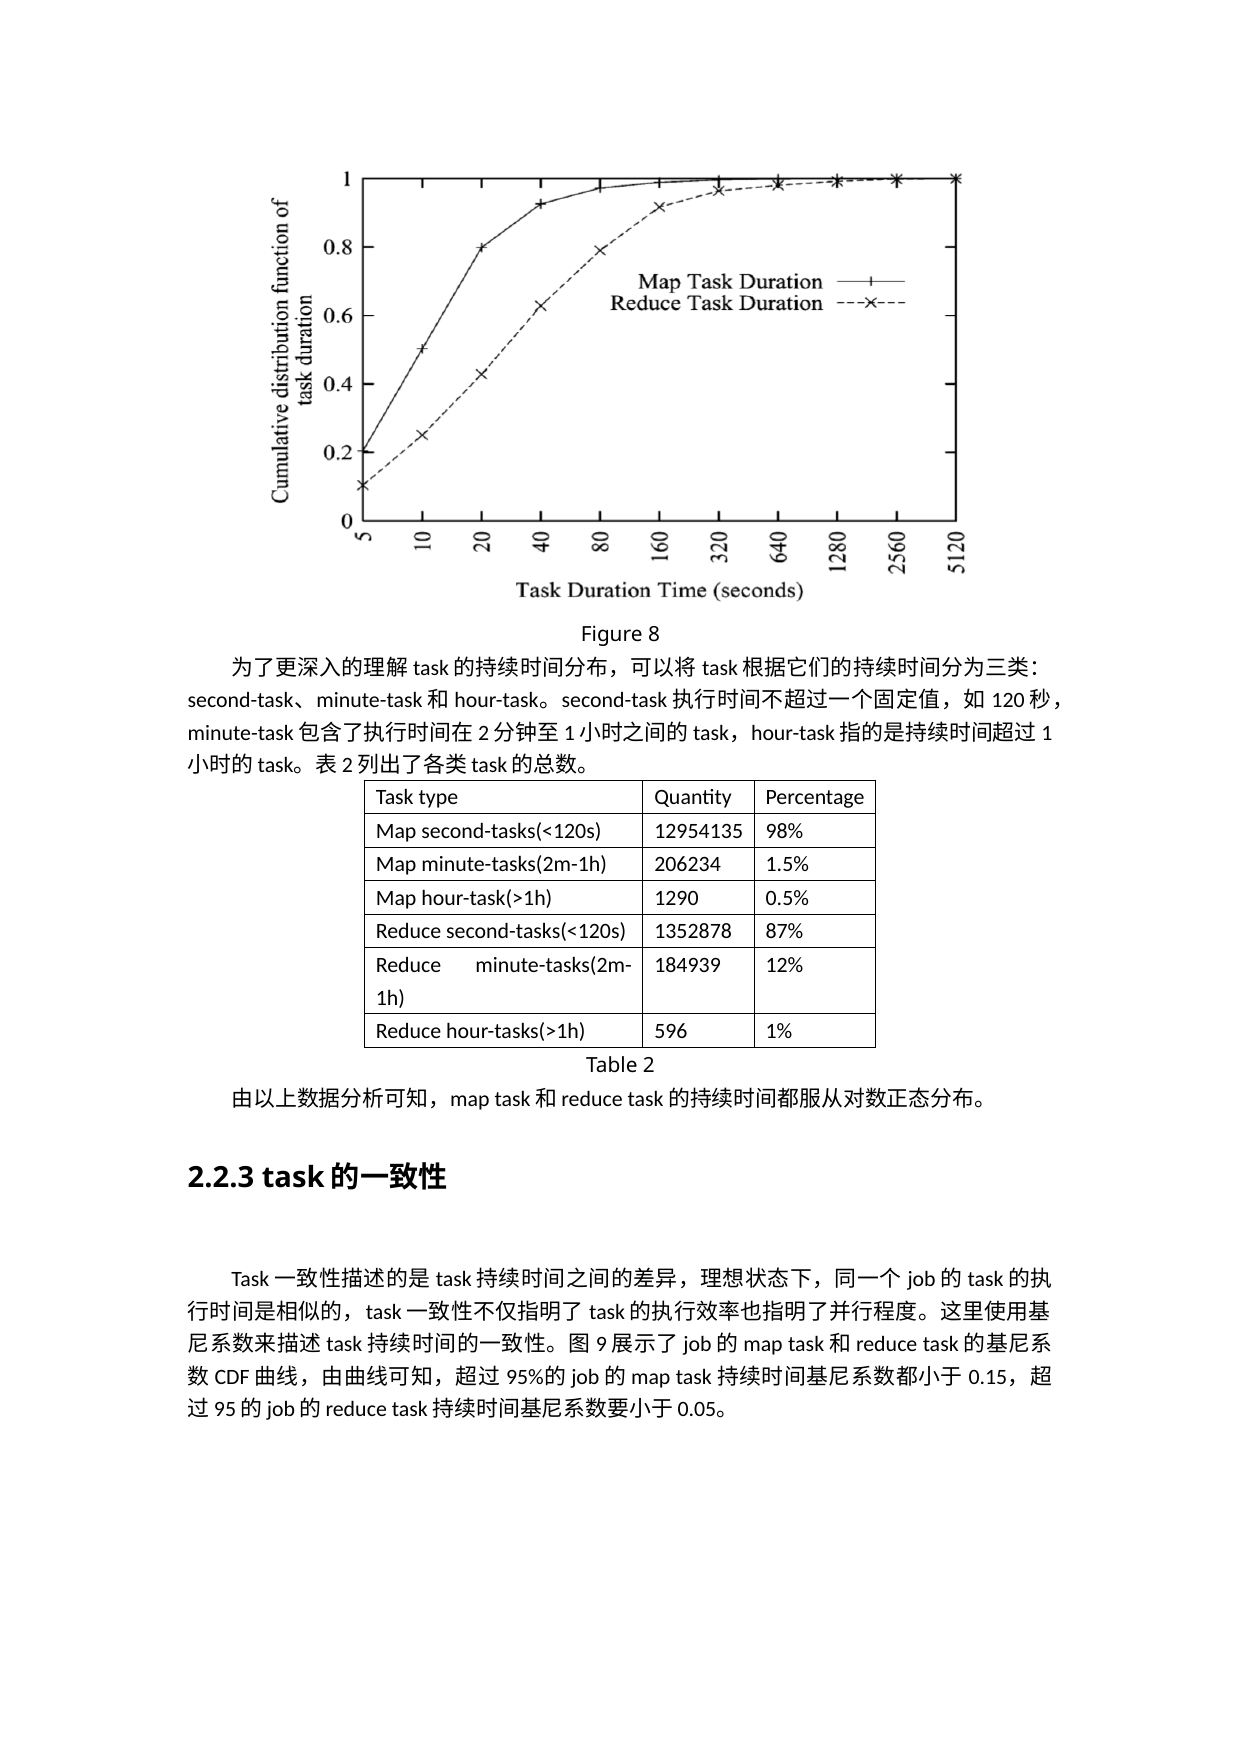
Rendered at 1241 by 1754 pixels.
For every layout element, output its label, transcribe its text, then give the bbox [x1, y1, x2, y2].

table_cell 206234 [643, 848, 754, 880]
table_cell 1.5% [755, 848, 875, 880]
subtitle 2.2.3 task的一致性 [187, 1142, 1053, 1207]
table_cell Reduce second-tasks(<120s) [365, 915, 642, 947]
table_header Task type [365, 781, 642, 813]
table_cell Reduce hour-tasks(>1h) [365, 1014, 642, 1047]
table_header Percentage [755, 781, 875, 813]
text 由以上数据分析可知，map task和reduce task的持续时间都服从对数正态分布。 [187, 1080, 1053, 1113]
table_cell Map minute-tasks(2m-1h) [365, 848, 642, 880]
text Task一致性描述的是task持续时间之间的差异，理想状态下，同一个job的task的执行时间是相似的，task一致性不仅指明了task的执行效率也指明了并行程度。这里使用基尼系数来描述task持续时间的一致性。图9展示了job的map task和reduce task的基尼系数CDF曲线，由曲线可知，超过95%的job的map task持续时间基尼系数都小于0.15，超过95的job的reduce task持续时间基尼系数要小于0.05。 [187, 1261, 1053, 1423]
table_cell 1% [755, 1014, 875, 1047]
table_cell 12954135 [643, 814, 754, 847]
table_cell Reduce minute-tasks(2m-1h) [365, 948, 642, 1013]
table_cell 12% [755, 948, 875, 1013]
table_cell 1352878 [643, 915, 754, 947]
table_cell 184939 [643, 948, 754, 1013]
table_cell 596 [643, 1014, 754, 1047]
picture [260, 162, 980, 608]
table_cell 1290 [643, 881, 754, 914]
table_cell 0.5% [755, 881, 875, 914]
table_cell 87% [755, 915, 875, 947]
table_cell 98% [755, 814, 875, 847]
table_header Quantity [643, 781, 754, 813]
text 为了更深入的理解task的持续时间分布，可以将task根据它们的持续时间分为三类：second-task、minute-task和hour-task。second-task执行时间不超过一个固定值，如120秒，minute-task包含了执行时间在2分钟至1小时之间的task，hour-task指的是持续时间超过1小时的task。表2列出了各类task的总数。 [187, 649, 1053, 779]
table_cell Map second-tasks(<120s) [365, 814, 642, 847]
table_cell Map hour-task(>1h) [365, 881, 642, 914]
